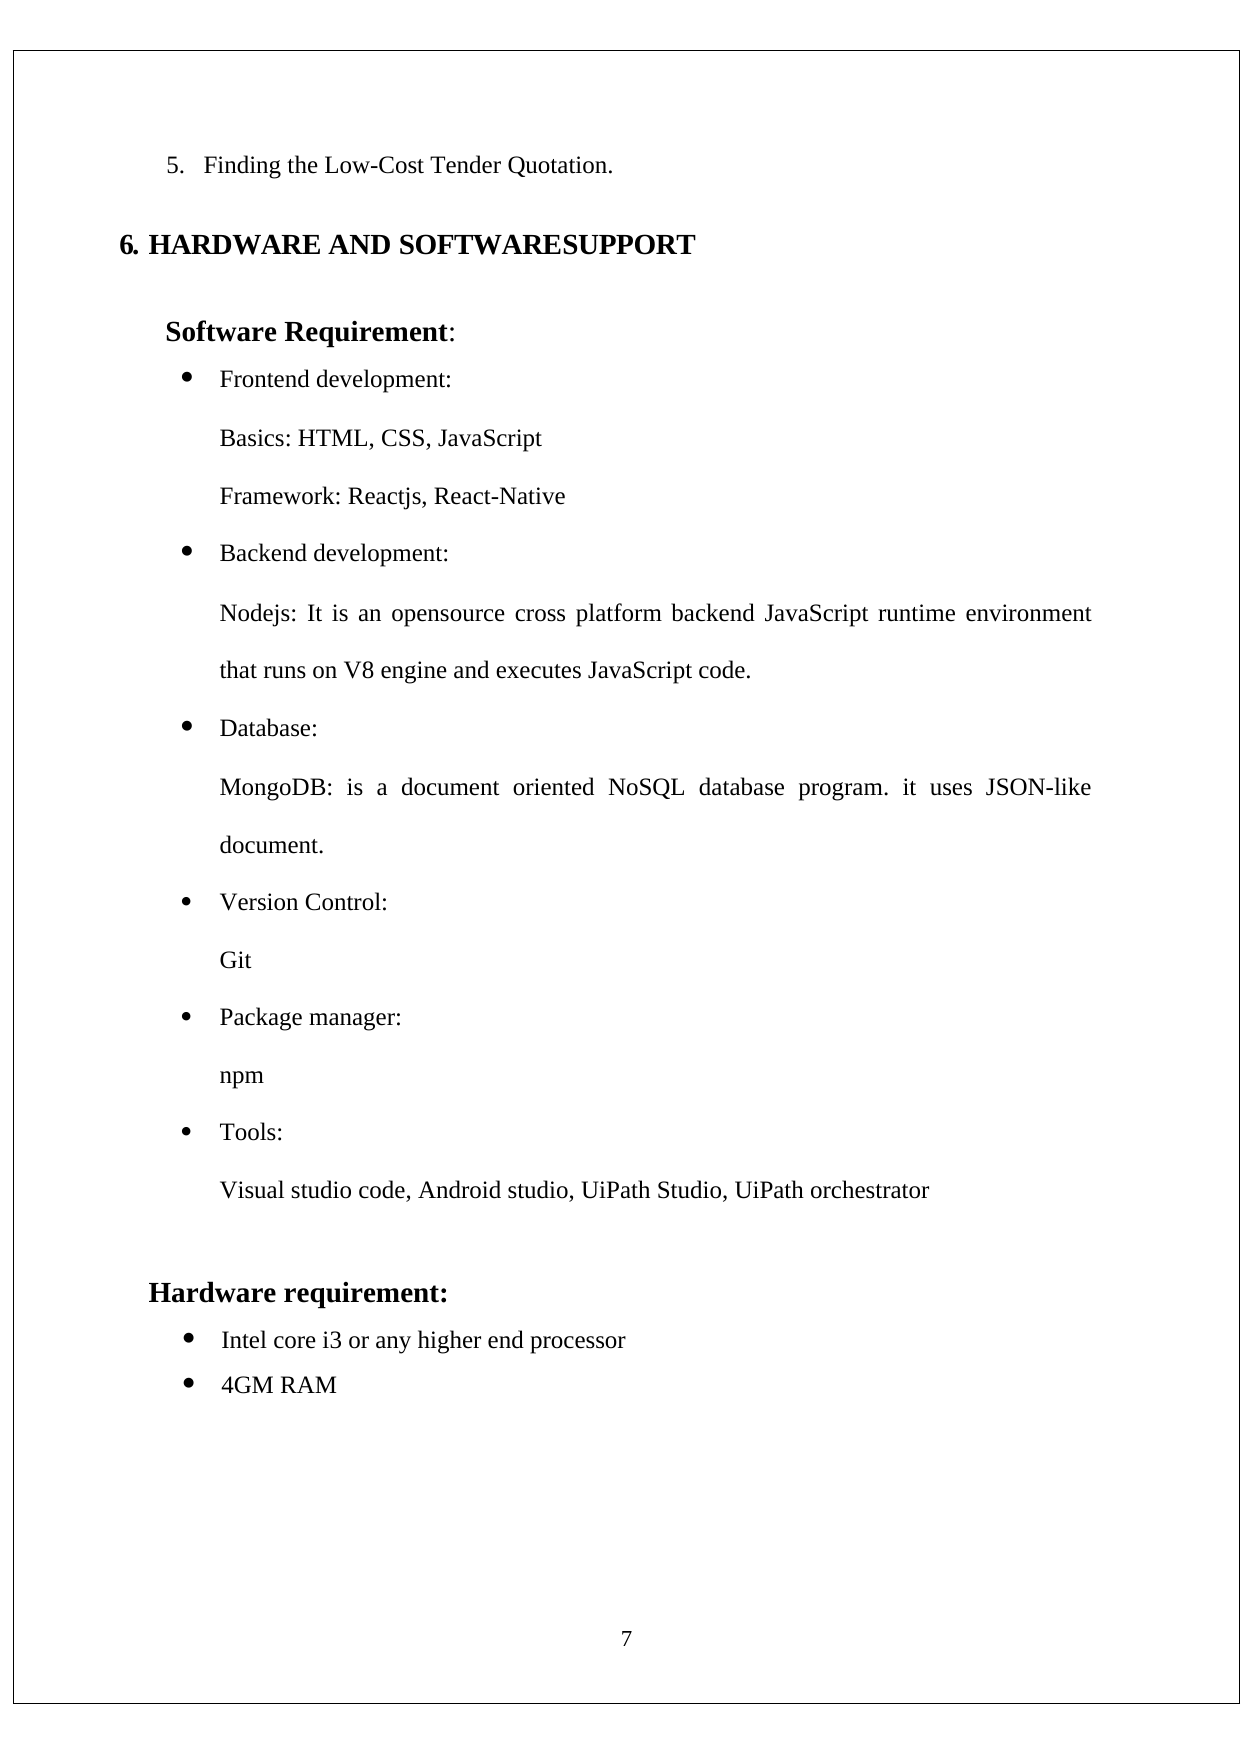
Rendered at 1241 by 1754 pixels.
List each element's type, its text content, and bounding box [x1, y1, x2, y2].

list Version Control: [182, 887, 1092, 916]
list Intel core i3 or any higher end processor [184, 1326, 1092, 1355]
list Finding the Low-Cost Tender Quotation. [166, 150, 1092, 179]
list Package manager: [182, 1002, 1092, 1031]
list 4GM RAM [184, 1370, 1092, 1400]
subtitle HARDWARE AND SOFTWARESUPPORT [119, 227, 1092, 261]
text Visual studio code, Android studio, UiPath Studio, UiPath orchestrator [144, 1175, 1092, 1203]
list Tools: [182, 1117, 1092, 1146]
list Frontend development: [182, 364, 1092, 394]
text Software Requirement: [148, 314, 1092, 347]
list Basics: HTML, CSS, JavaScript [219, 423, 1092, 452]
list MongoDB: is a document oriented NoSQL database program. it uses JSON-like document. [219, 772, 1092, 858]
text Hardware requirement: [148, 1275, 1092, 1309]
list npm [219, 1060, 1092, 1088]
list Framework: Reactjs, React-Native [219, 481, 1092, 510]
list Backend development: [182, 538, 1092, 568]
list Nodejs: It is an opensource cross platform backend JavaScript runtime environment that runs on V8 engine and executes JavaScript code. [219, 598, 1092, 684]
list Database: [182, 713, 1092, 742]
list Git [219, 945, 1092, 973]
